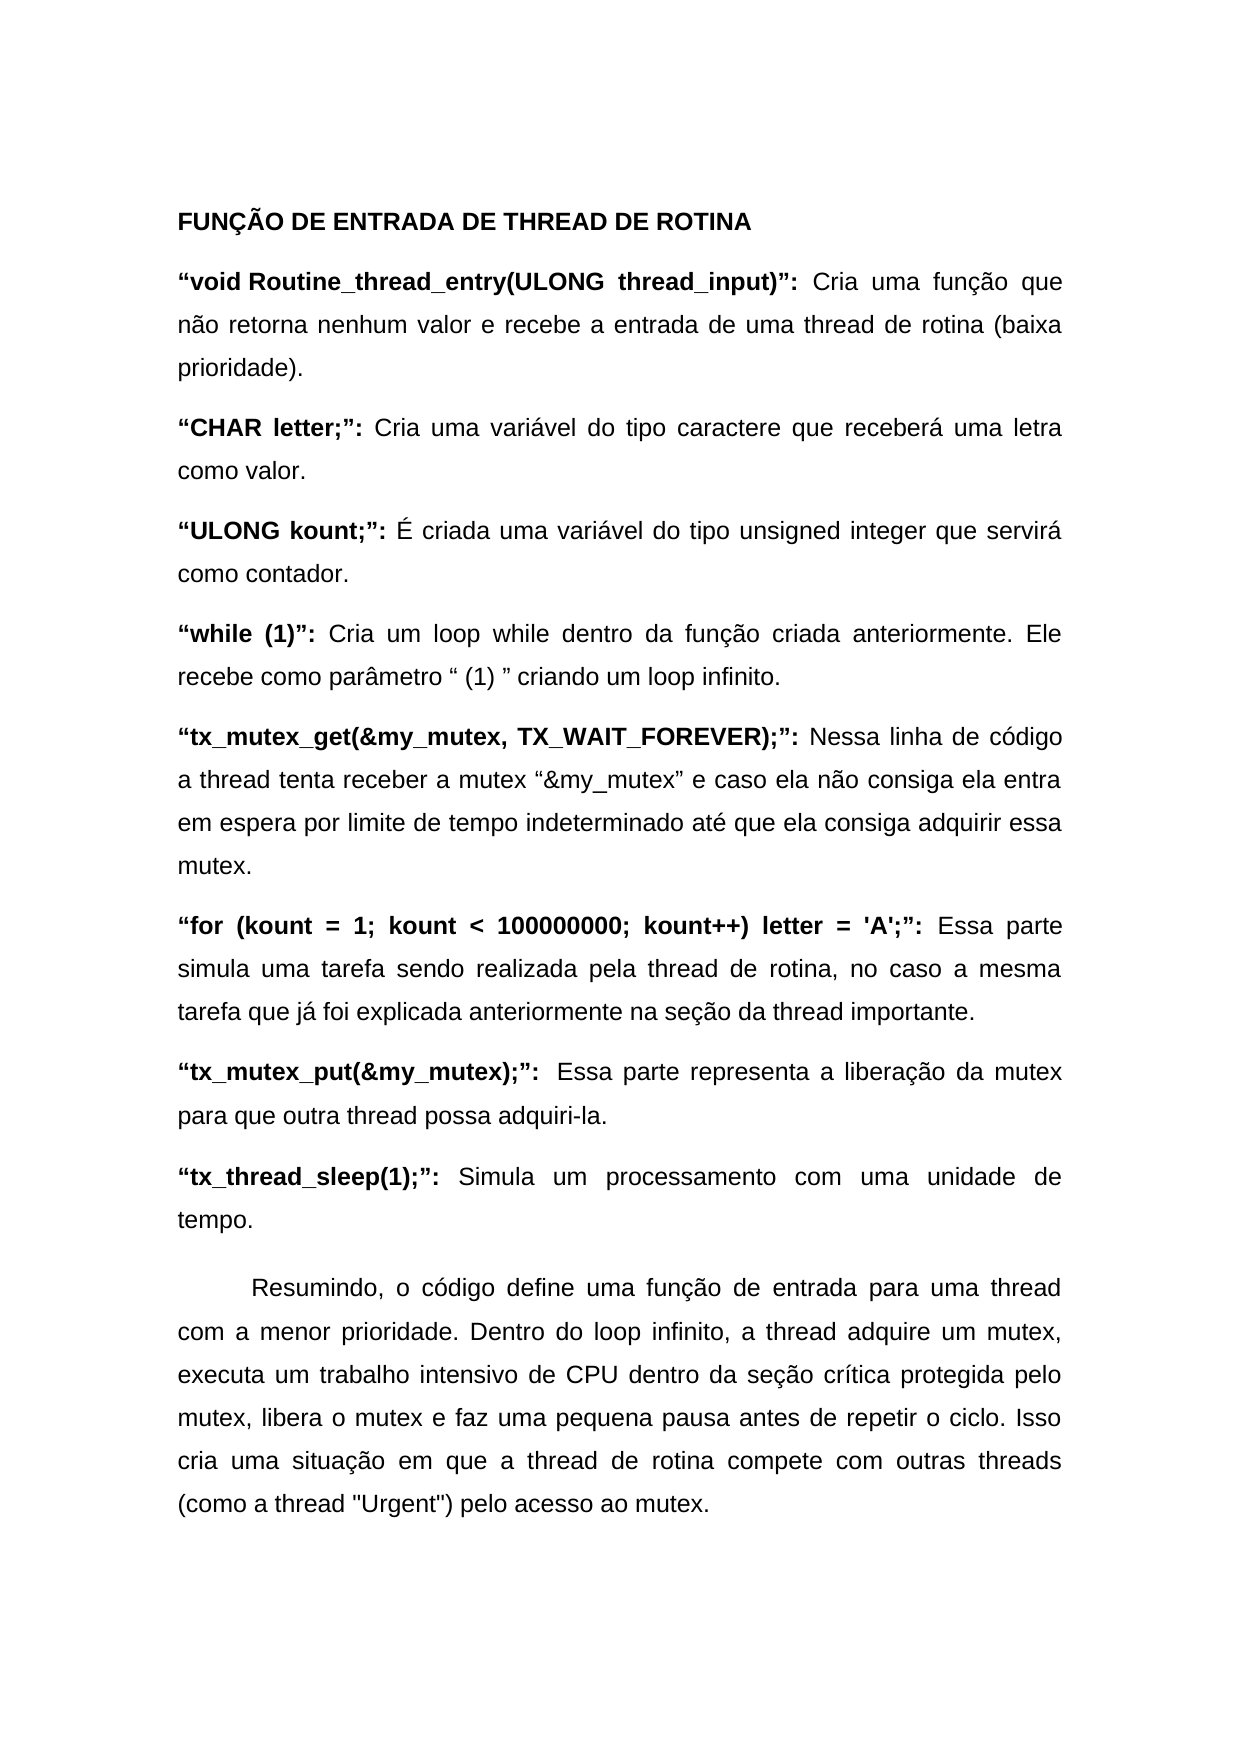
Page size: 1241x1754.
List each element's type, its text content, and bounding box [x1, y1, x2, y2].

text “while (1)”: Cria um loop while dentro da função criada anteriormente. Ele recebe como parâmetro “ (1) ” criando um loop infinito. [177, 619, 1063, 691]
text “CHAR letter;”: Cria uma variável do tipo caractere que receberá uma letra como valor. [177, 413, 1063, 485]
text “tx_thread_sleep(1);”: Simula um processamento com uma unidade de tempo. [177, 1162, 1063, 1234]
text “for (kount = 1; kount < 100000000; kount++) letter = 'A';”: Essa parte simula uma tarefa sendo realizada pela thread de rotina, no caso a mesma tarefa que já foi explicada anteriormente na seção da thread importante. [177, 911, 1063, 1026]
text “tx_mutex_get(&my_mutex, TX_WAIT_FOREVER);”: Nessa linha de código a thread tenta receber a mutex “&my_mutex” e caso ela não consiga ela entra em espera por limite de tempo indeterminado até que ela consiga adquirir essa mutex. [177, 722, 1063, 880]
text “ULONG kount;”: É criada uma variável do tipo unsigned integer que servirá como contador. [177, 516, 1063, 588]
text “void Routine_thread_entry(ULONG thread_input)”: Cria uma função que não retorna nenhum valor e recebe a entrada de uma thread de rotina (baixa prioridade). [177, 267, 1063, 382]
text FUNÇÃO DE ENTRADA DE THREAD DE ROTINA [177, 207, 1063, 236]
text “tx_mutex_put(&my_mutex);”: Essa parte representa a liberação da mutex para que outra thread possa adquiri-la. [177, 1057, 1063, 1131]
text Resumindo, o código define uma função de entrada para uma thread com a menor prioridade. Dentro do loop infinito, a thread adquire um mutex, executa um trabalho intensivo de CPU dentro da seção crítica protegida pelo mutex, libera o mutex e faz uma pequena pausa antes de repetir o ciclo. Isso cria uma situação em que a thread de rotina compete com outras threads (como a thread "Urgent") pelo acesso ao mutex. [177, 1273, 1063, 1518]
